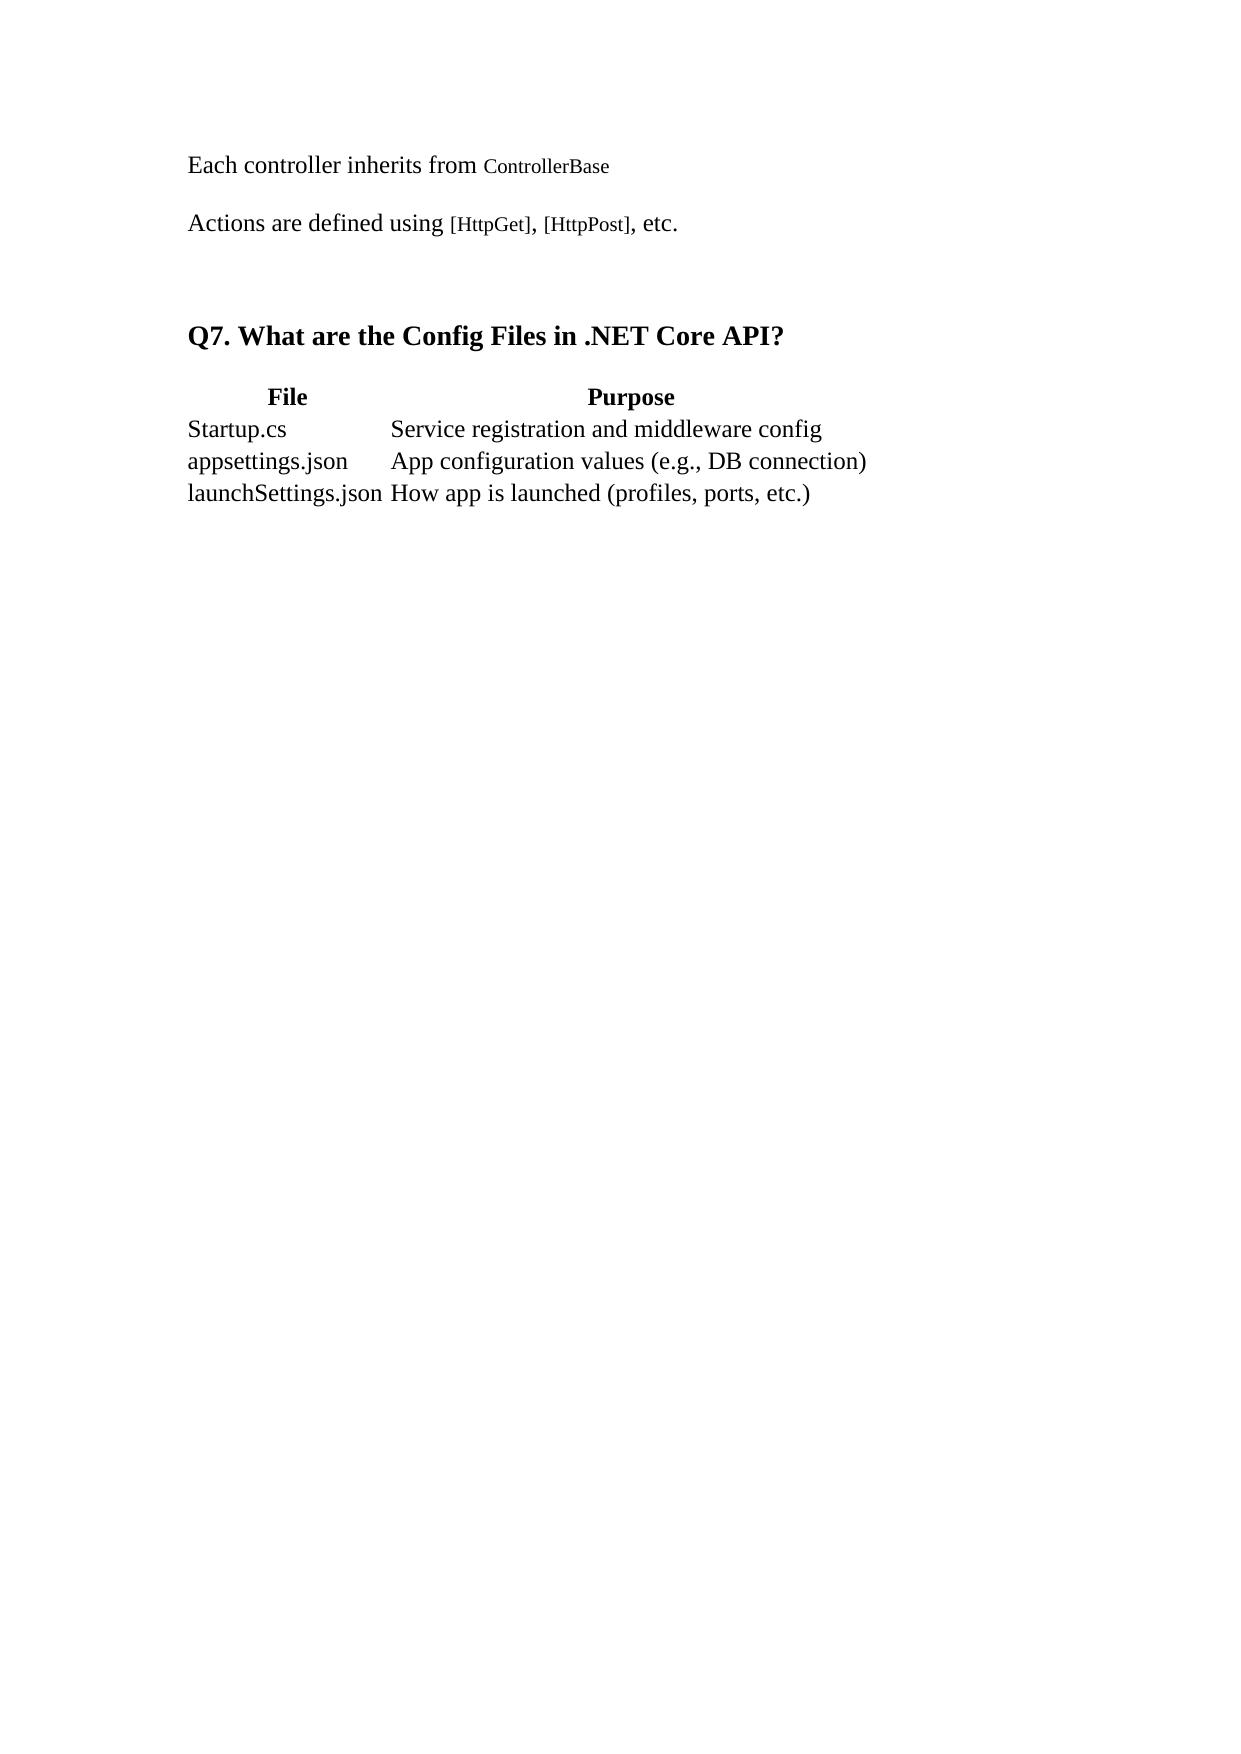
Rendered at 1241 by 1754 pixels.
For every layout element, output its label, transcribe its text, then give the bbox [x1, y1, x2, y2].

table_header File [186, 381, 389, 412]
table_cell launchSettings.json [186, 476, 389, 508]
table_cell appsettings.json [186, 444, 389, 476]
text Each controller inherits from ControllerBase [187, 150, 1053, 179]
subtitle Q7. What are the Config Files in .NET Core API? [187, 319, 1053, 351]
table_cell Service registration and middleware config [389, 413, 873, 444]
table_cell How app is launched (profiles, ports, etc.) [389, 476, 873, 508]
text Actions are defined using [HttpGet], [HttpPost], etc. [187, 208, 1053, 237]
table_cell Startup.cs [186, 413, 389, 444]
table_cell App configuration values (e.g., DB connection) [389, 444, 873, 476]
table_header Purpose [389, 381, 873, 412]
